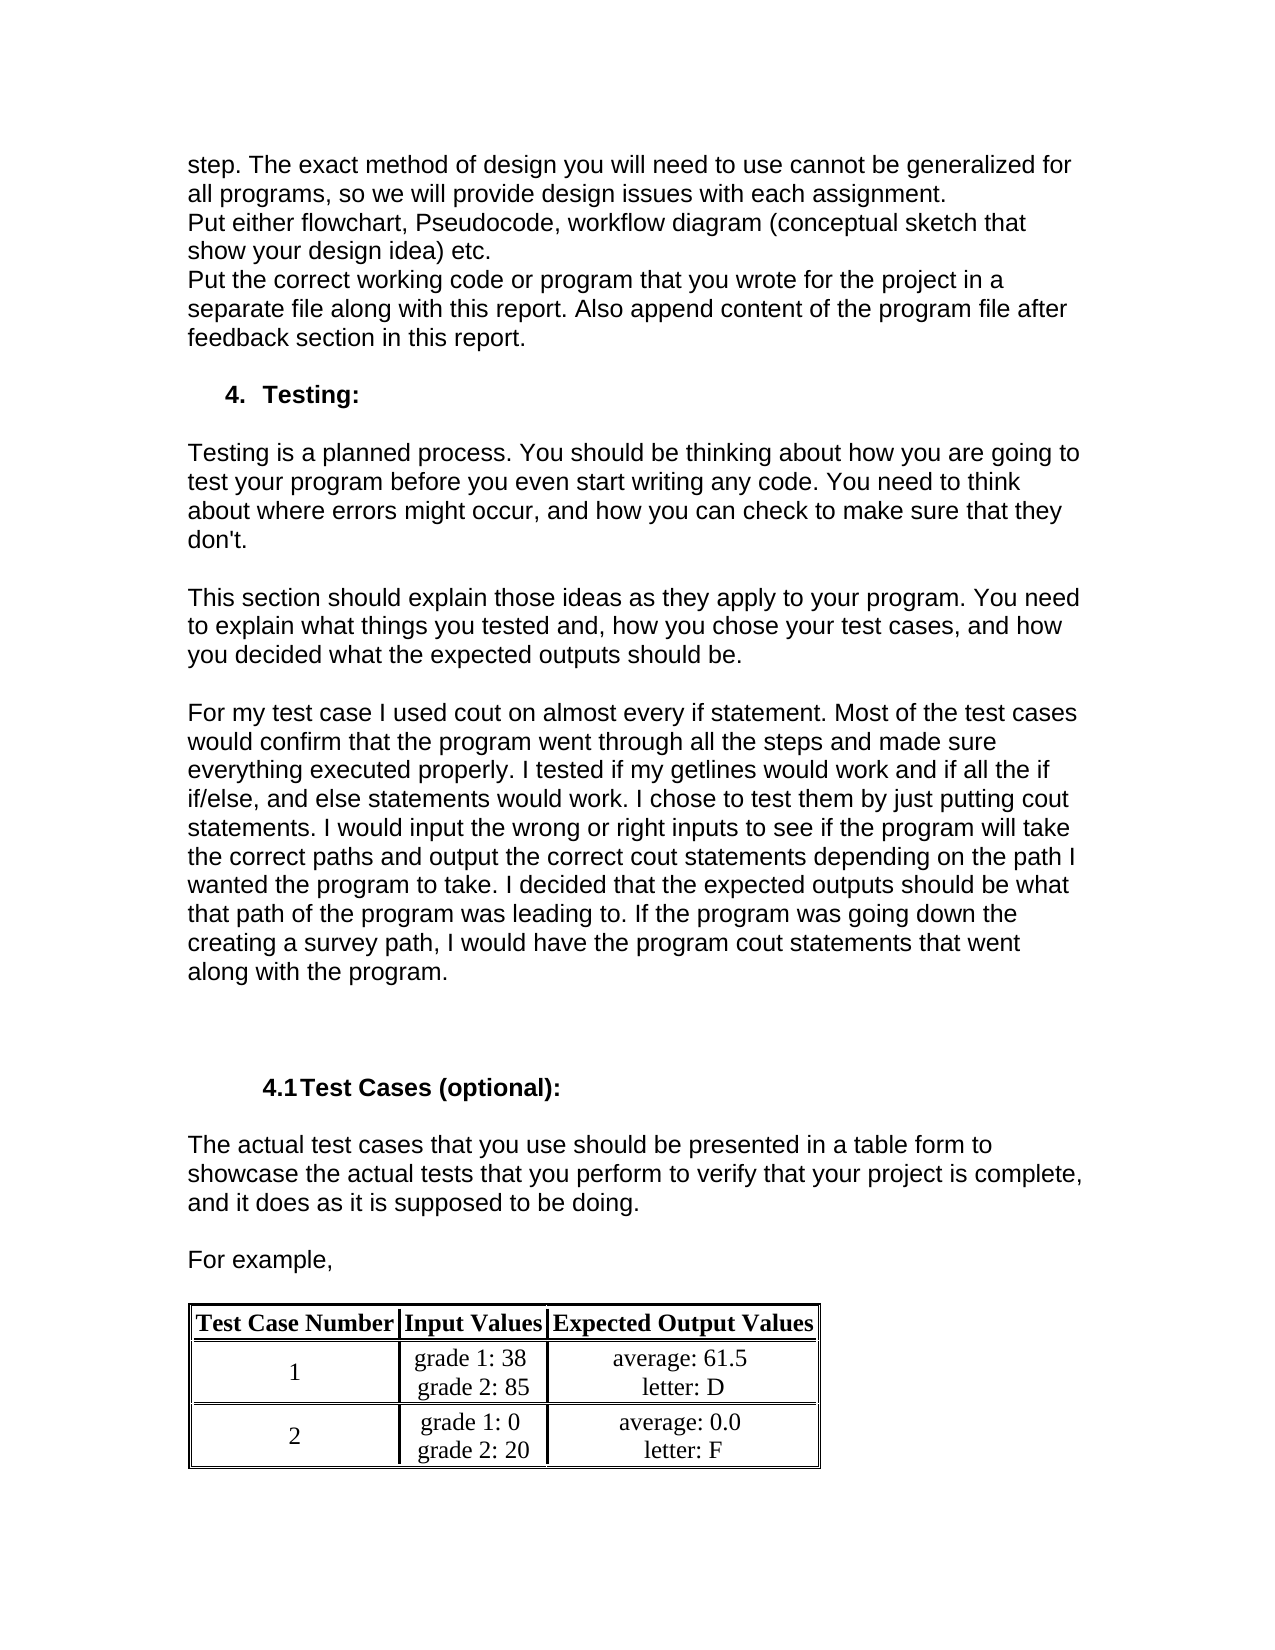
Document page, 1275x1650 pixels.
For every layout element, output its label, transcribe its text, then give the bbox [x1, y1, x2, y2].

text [187, 150, 1087, 207]
table_cell average: 61.5 letter: D [549, 1338, 818, 1402]
text The actual test cases that you use should be presented in a table form to showcase the actual tests that you perform to verify that your project is complete, and it does as it is supposed to be doing. [187, 1130, 1087, 1217]
text Put either flowchart, Pseudocode, workflow diagram (conceptual sketch that show your design idea) etc. [187, 207, 1087, 265]
table_header Input Values [399, 1305, 547, 1338]
text For example, [187, 1245, 1087, 1274]
table_header Expected Output Values [547, 1306, 818, 1338]
table_cell 1 [192, 1338, 398, 1402]
subtitle Testing: [225, 380, 1087, 409]
text Testing is a planned process. You should be thinking about how you are going to test your program before you even start writing any code. You need to think about where errors might occur, and how you can check to make sure that they don't. [187, 438, 1087, 553]
table_cell grade 1: 0 grade 2: 20 [399, 1405, 547, 1466]
table_header Test Case Number [192, 1306, 399, 1338]
subtitle Test Cases (optional): [262, 1072, 1087, 1101]
table_cell average: 0.0 letter: F [547, 1402, 819, 1466]
text This section should explain those ideas as they apply to your program. You need to explain what things you tested and, how you chose your test cases, and how you decided what the expected outputs should be. [187, 582, 1087, 669]
table_cell 2 [190, 1402, 399, 1466]
text For my test case I used cout on almost every if statement. Most of the test cases would confirm that the program went through all the steps and made sure everything executed properly. I tested if my getlines would work and if all the if if/else, and else statements would work. I chose to test them by just putting cout statements. I would input the wrong or right inputs to see if the program will take the correct paths and output the correct cout statements depending on the path I wanted the program to take. I decided that the expected outputs should be what that path of the program was leading to. If the program was going down the creating a survey path, I would have the program cout statements that went along with the program. [187, 698, 1087, 985]
table_cell grade 1: 38 grade 2: 85 [401, 1342, 546, 1402]
text Put the correct working code or program that you wrote for the project in a separate file along with this report. Also append content of the program file after feedback section in this report. [187, 265, 1087, 351]
